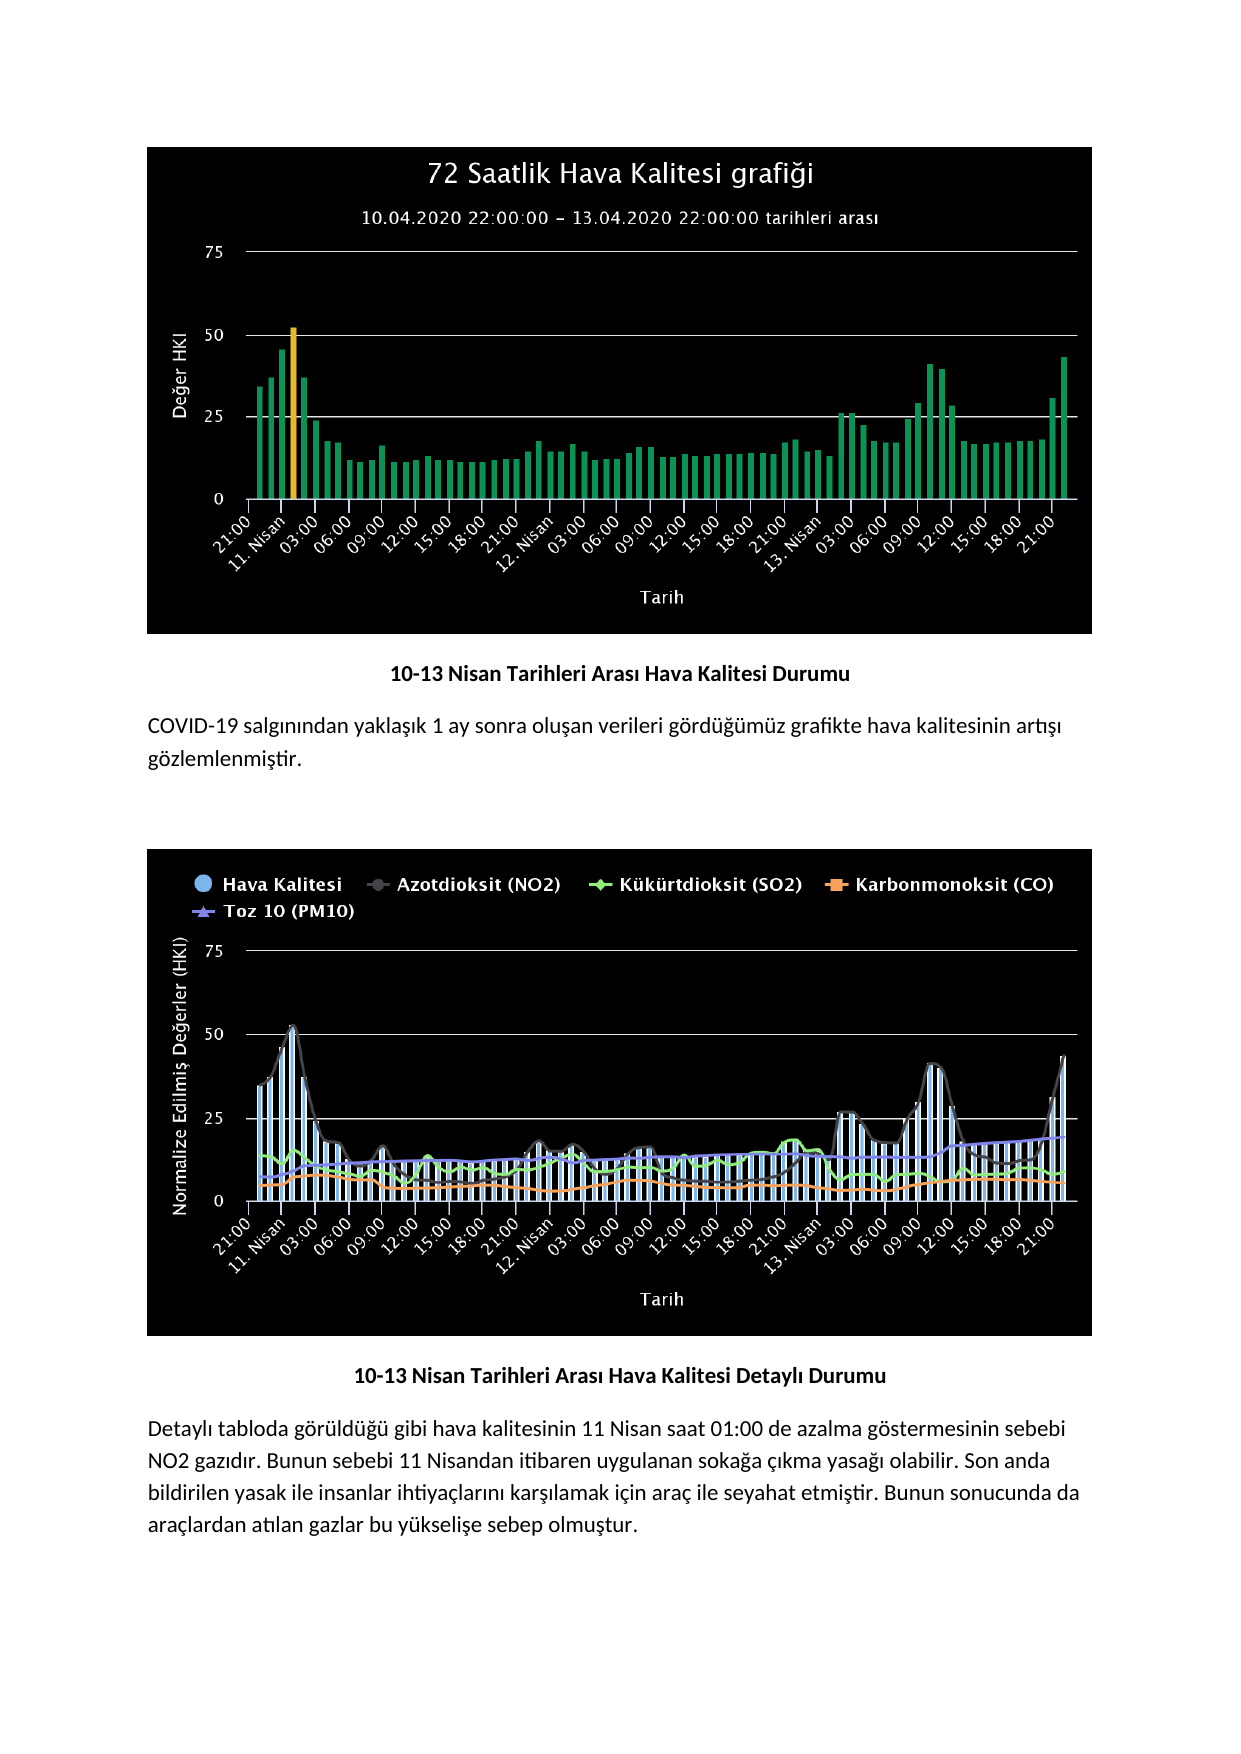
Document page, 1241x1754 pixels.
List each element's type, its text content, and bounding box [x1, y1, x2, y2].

text Detaylı tabloda görüldüğü gibi hava kalitesinin 11 Nisan saat 01:00 de azalma göstermesinin sebebi NO2 gazıdır. Bunun sebebi 11 Nisandan itibaren uygulanan sokağa çıkma yasağı olabilir. Son anda bildirilen yasak ile insanlar ihtiyaçlarını karşılamak için araç ile seyahat etmiştir. Bunun sonucunda da araçlardan atılan gazlar bu yükselişe sebep olmuştur. [148, 1414, 1093, 1538]
text 10-13 Nisan Tarihleri Arası Hava Kalitesi Durumu [148, 659, 1093, 687]
picture [147, 849, 1092, 1336]
text COVID-19 salgınından yaklaşık 1 ay sonra oluşan verileri gördüğümüz grafikte hava kalitesinin artışı gözlemlenmiştir. [148, 712, 1093, 772]
text 10-13 Nisan Tarihleri Arası Hava Kalitesi Detaylı Durumu [148, 1361, 1093, 1389]
picture [147, 147, 1092, 634]
